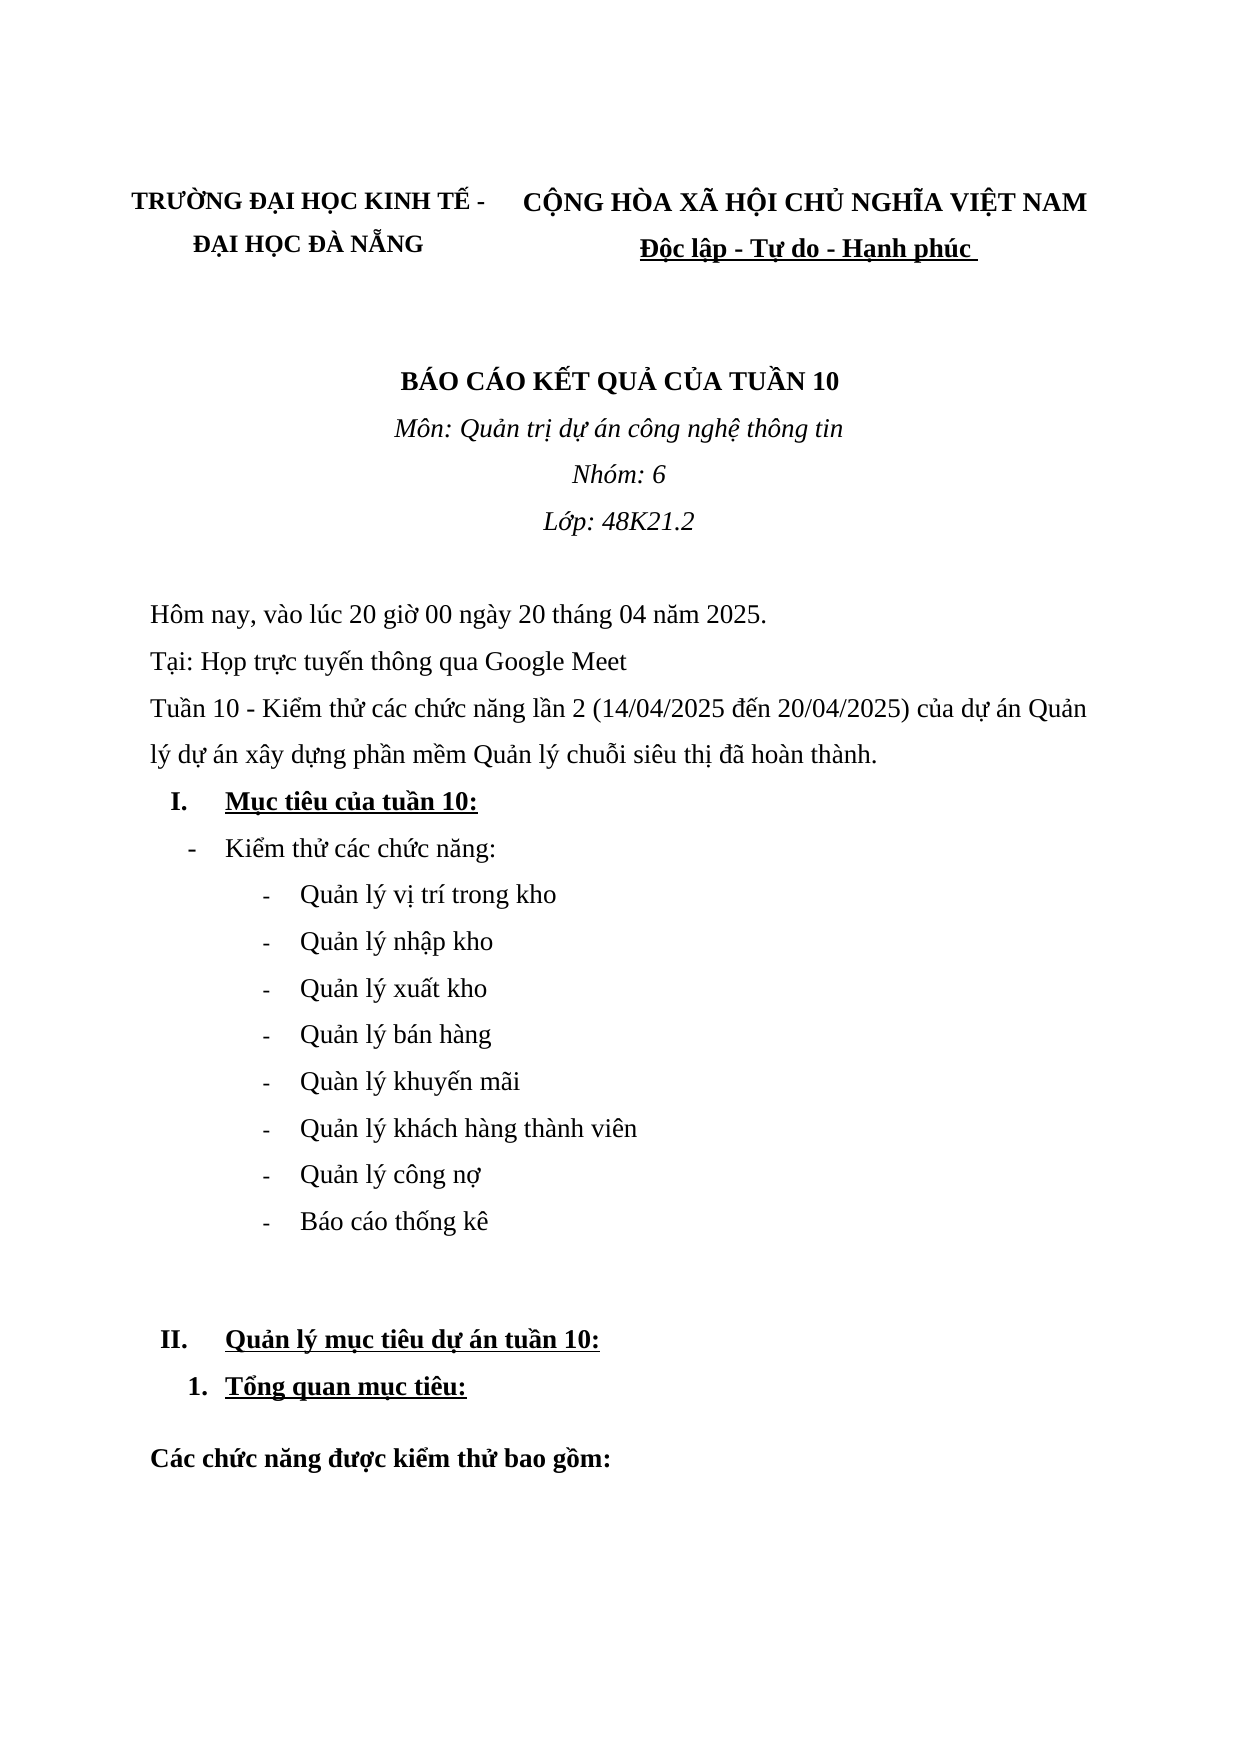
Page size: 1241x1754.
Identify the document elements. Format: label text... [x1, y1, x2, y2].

list Quản lý khách hàng thành viên [262, 1112, 1090, 1143]
table_header TRƯỜNG ĐẠI HỌC KINH TẾ - ĐẠI HỌC ĐÀ NẴNG [120, 186, 496, 365]
list Quản lý mục tiêu dự án tuần 10: [187, 1324, 1090, 1355]
text Tại: Họp trực tuyến thông qua Google Meet [150, 645, 1090, 676]
text Lớp: 48K21.2 [150, 505, 1090, 536]
table_header CỘNG HÒA XÃ HỘI CHỦ NGHĨA VIỆT NAM Độc lập - Tự do - Hạnh phúc [496, 186, 1114, 365]
list Quàn lý khuyến mãi [262, 1065, 1090, 1096]
list Quản lý vị trí trong kho [262, 879, 1090, 910]
text Nhóm: 6 [150, 459, 1090, 490]
list Báo cáo thống kê [262, 1205, 1090, 1236]
text BÁO CÁO KẾT QUẢ CỦA TUẦN 10 [150, 365, 1090, 396]
text Tuần 10 - Kiểm thử các chức năng lần 2 (14/04/2025 đến 20/04/2025) của dự án Quản lý dự án xây dựng phần mềm Quản lý chuỗi siêu thị đã hoàn thành. [150, 692, 1090, 770]
text Hôm nay, vào lúc 20 giờ 00 ngày 20 tháng 04 năm 2025. [150, 599, 1090, 630]
list Quản lý bán hàng [262, 1019, 1090, 1050]
text Môn: Quản trị dự án công nghệ thông tin [150, 412, 1090, 443]
list Quản lý công nợ [262, 1159, 1090, 1190]
list Mục tiêu của tuần 10: [187, 785, 1090, 816]
list Tổng quan mục tiêu: [187, 1370, 1090, 1401]
list Quản lý nhập kho [262, 925, 1090, 956]
list Kiểm thử các chức năng: [187, 832, 1090, 863]
list Quản lý xuất kho [262, 972, 1090, 1003]
text Các chức năng được kiểm thử bao gồm: [150, 1442, 1090, 1473]
